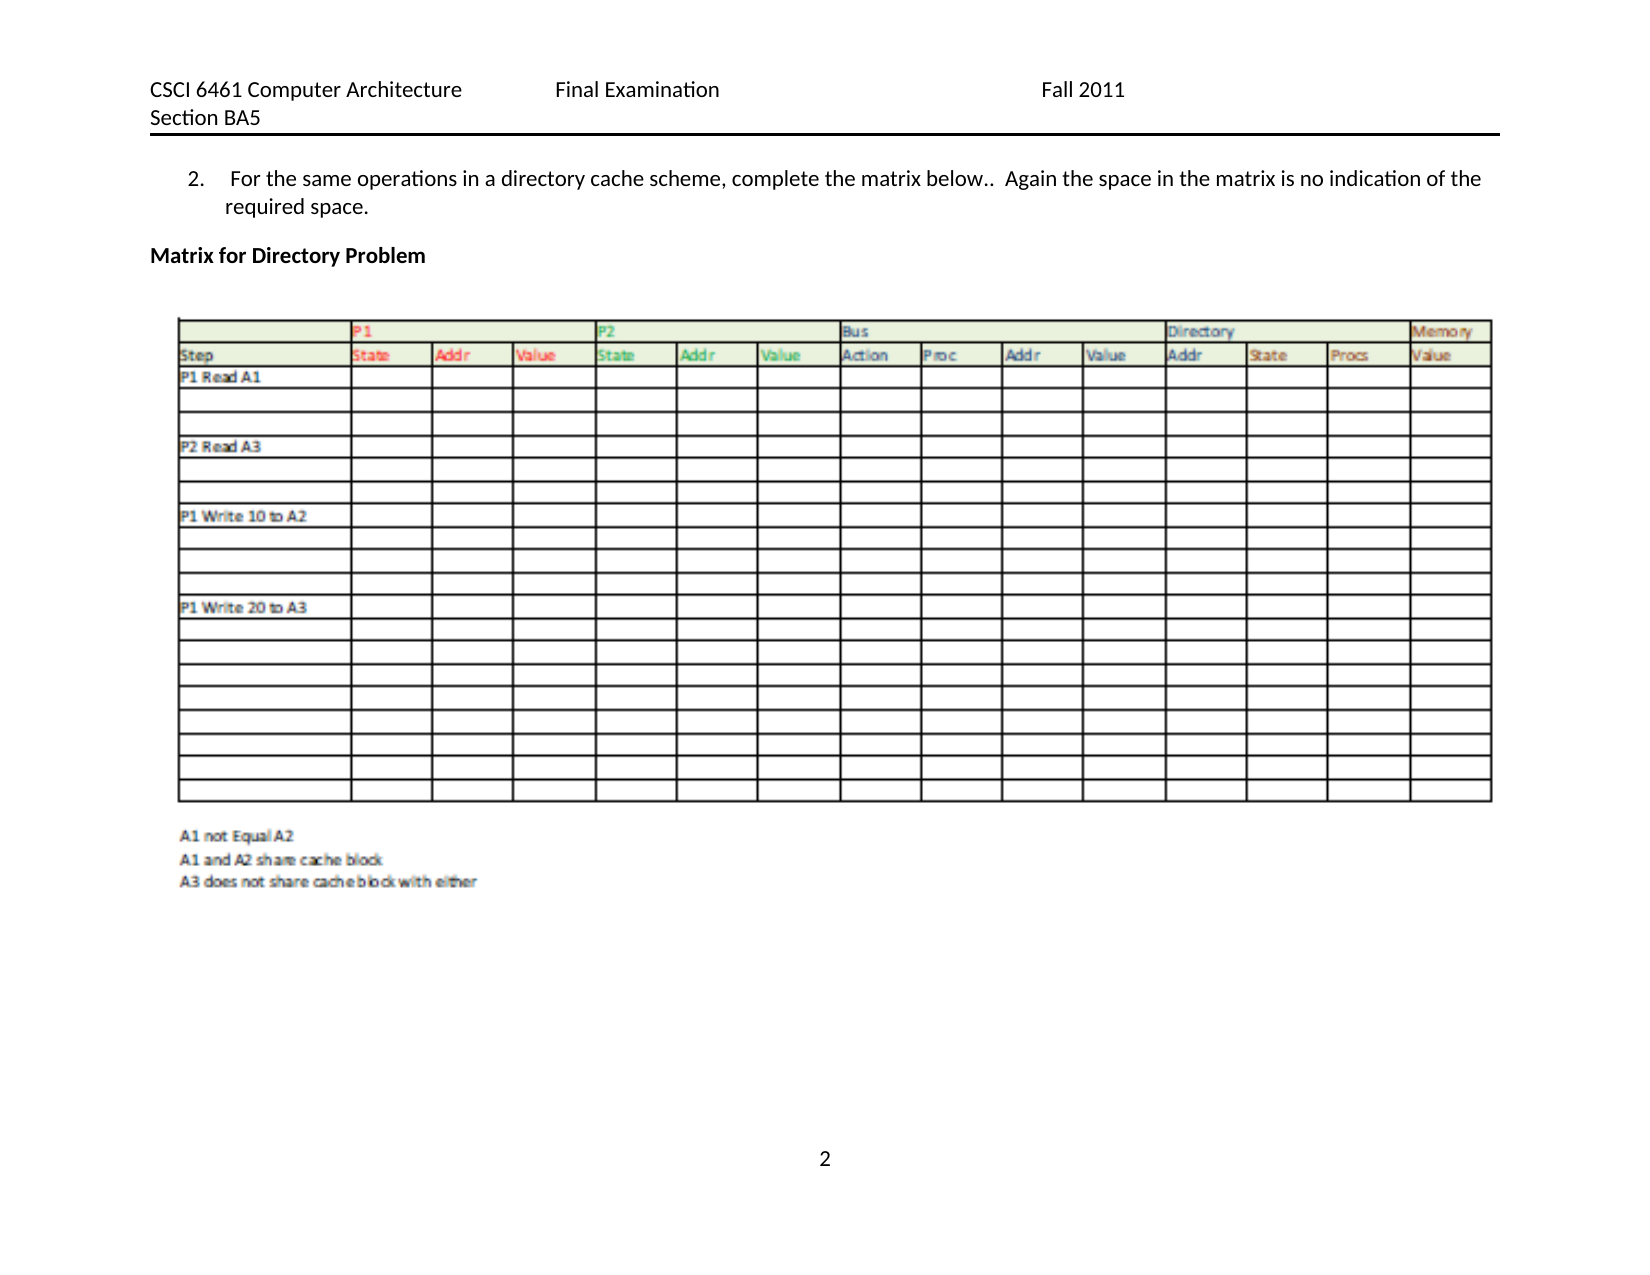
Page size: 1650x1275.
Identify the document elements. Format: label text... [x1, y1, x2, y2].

list For the same operations in a directory cache scheme, complete the matrix below.. Again the space in the matrix is no indication of the required space. [187, 164, 1500, 220]
text Matrix for Directory Problem [150, 241, 1500, 269]
